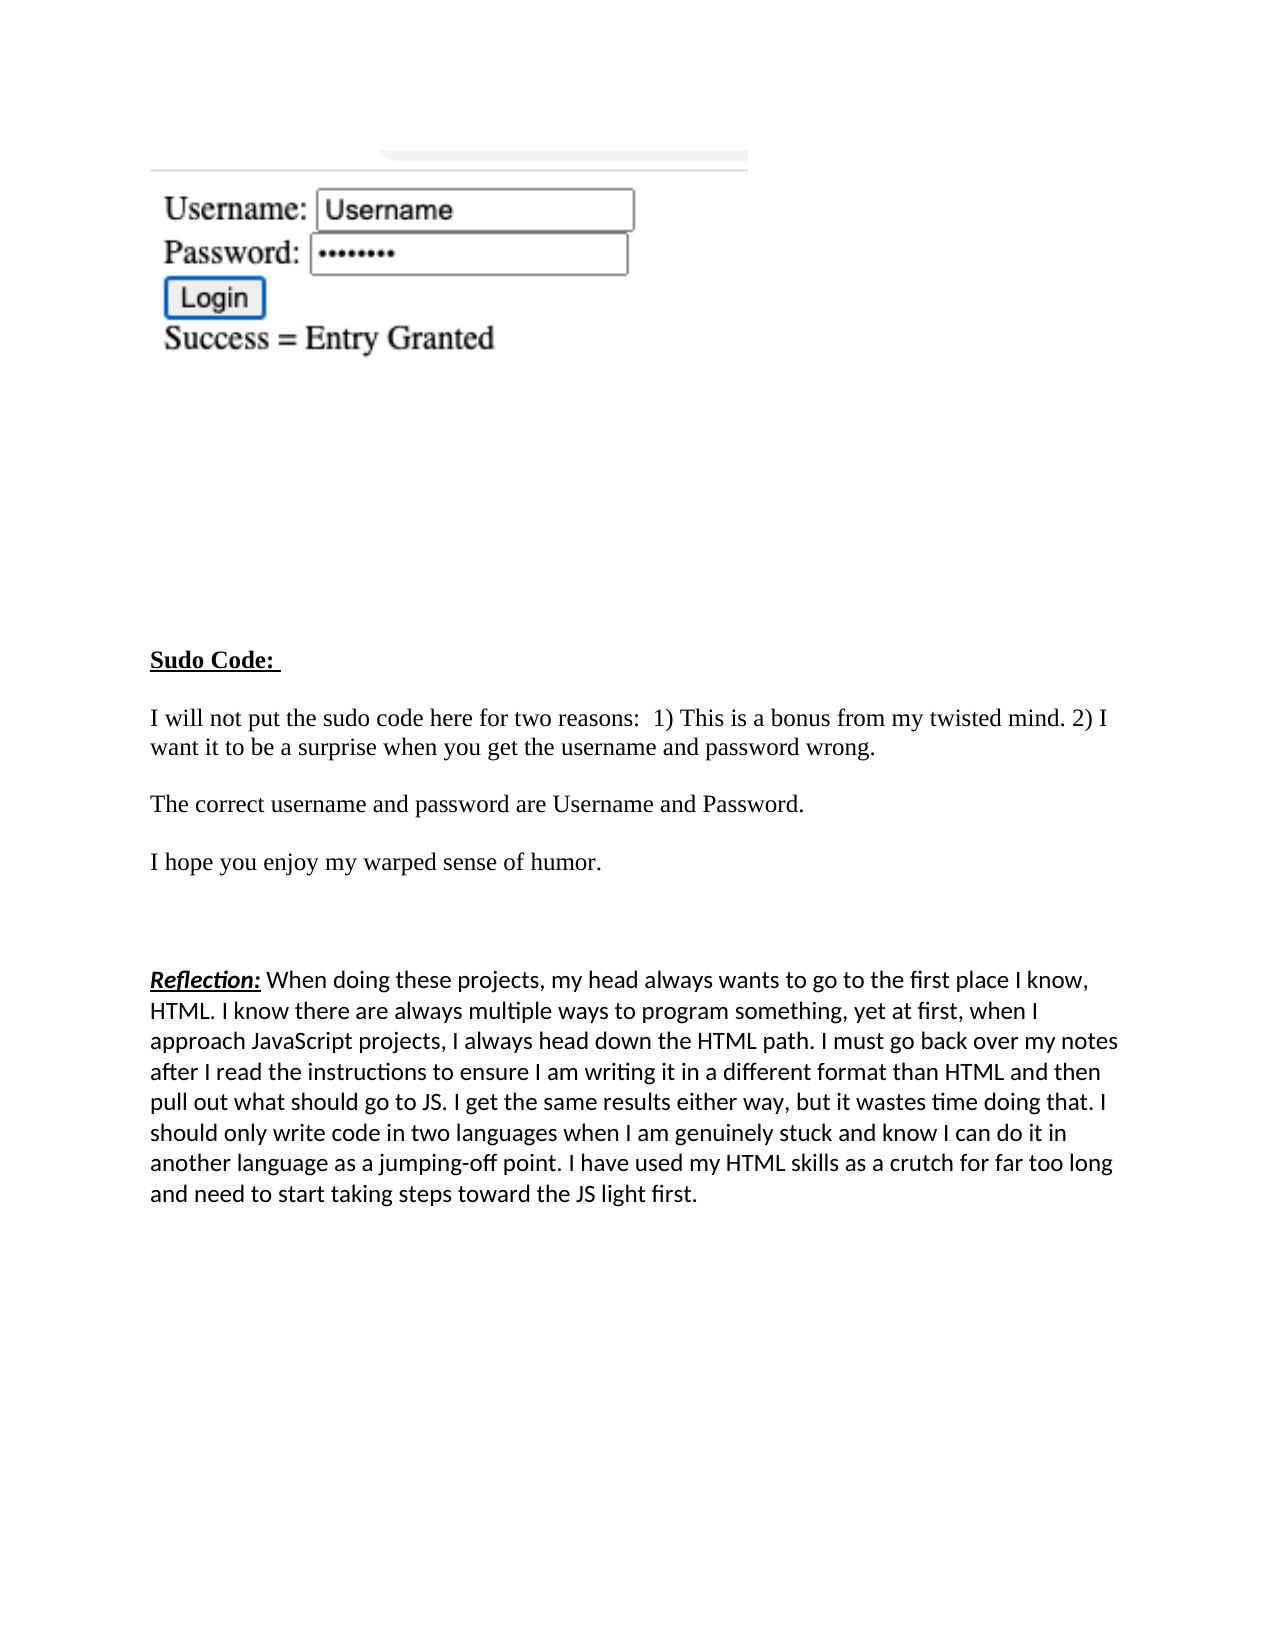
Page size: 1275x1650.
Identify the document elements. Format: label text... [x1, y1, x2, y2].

text I hope you enjoy my warped sense of humor. [150, 847, 1125, 875]
text I will not put the sudo code here for two reasons: 1) This is a bonus from my twisted mind. 2) I want it to be a surprise when you get the username and password wrong. [150, 703, 1125, 760]
text Sudo Code: [150, 645, 1125, 674]
text Reflection: When doing these projects, my head always wants to go to the first place I know, HTML. I know there are always multiple ways to program something, yet at first, when I approach JavaScript projects, I always head down the HTML path. I must go back over my notes after I read the instructions to ensure I am writing it in a different format than HTML and then pull out what should go to JS. I get the same results either way, but it wastes time doing that. I should only write code in two languages when I am genuinely stuck and know I can do it in another language as a jumping-off point. I have used my HTML skills as a crutch for far too long and need to start taking steps toward the JS light first. [150, 964, 1125, 1208]
text The correct username and password are Username and Password. [150, 789, 1125, 818]
picture [150, 150, 748, 617]
